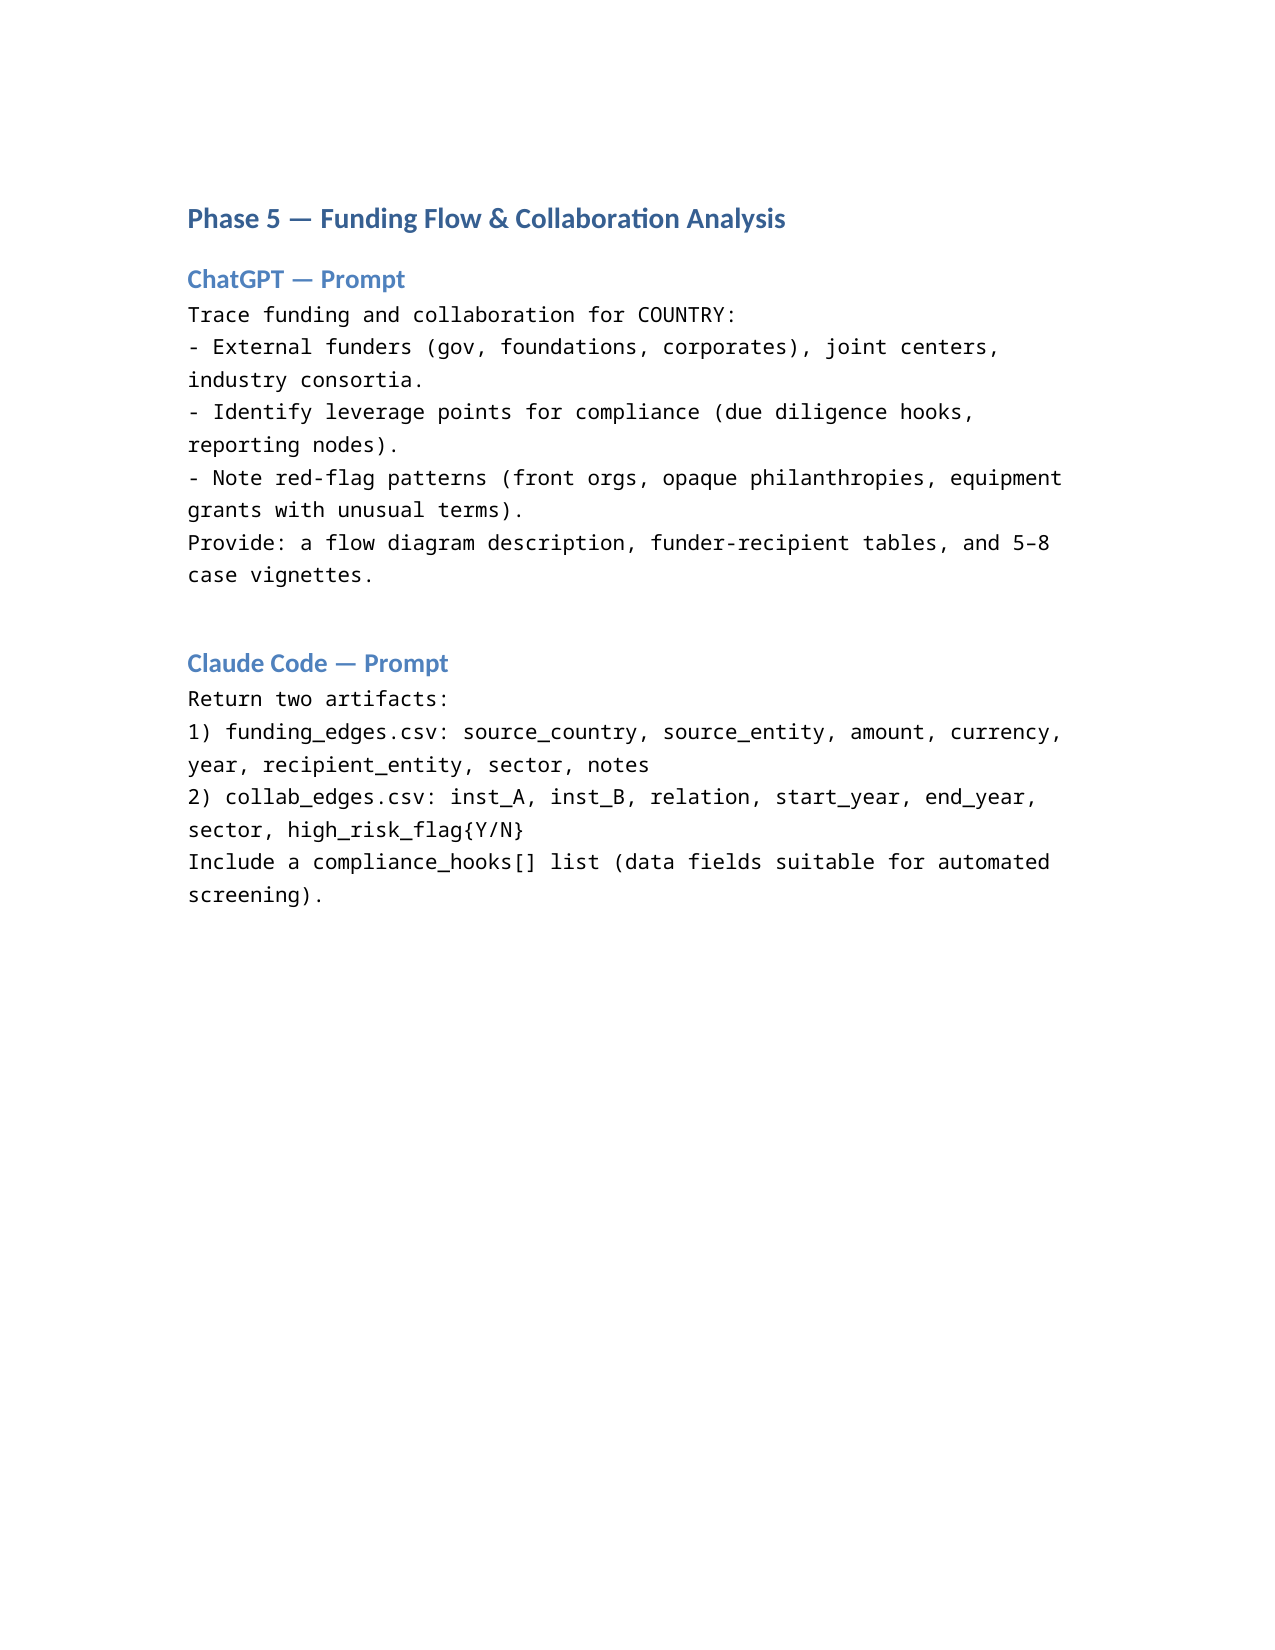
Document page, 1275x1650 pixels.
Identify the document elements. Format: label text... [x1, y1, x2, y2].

subtitle Phase 5 — Funding Flow & Collaboration Analysis [187, 200, 1087, 236]
subtitle Claude Code — Prompt [187, 647, 1087, 679]
text Trace funding and collaboration for COUNTRY: - External funders (gov, foundations, corporates), joint centers, industry consortia. - Identify leverage points for compliance (due diligence hooks, reporting nodes). - Note red‑flag patterns (front orgs, opaque philanthropies, equipment grants with unusual terms). Provide: a flow diagram description, funder‑recipient tables, and 5–8 case vignettes. [187, 300, 1087, 622]
text Return two artifacts: 1) funding_edges.csv: source_country, source_entity, amount, currency, year, recipient_entity, sector, notes 2) collab_edges.csv: inst_A, inst_B, relation, start_year, end_year, sector, high_risk_flag{Y/N} Include a compliance_hooks[] list (data fields suitable for automated screening). [187, 684, 1087, 941]
subtitle ChatGPT — Prompt [187, 262, 1087, 295]
